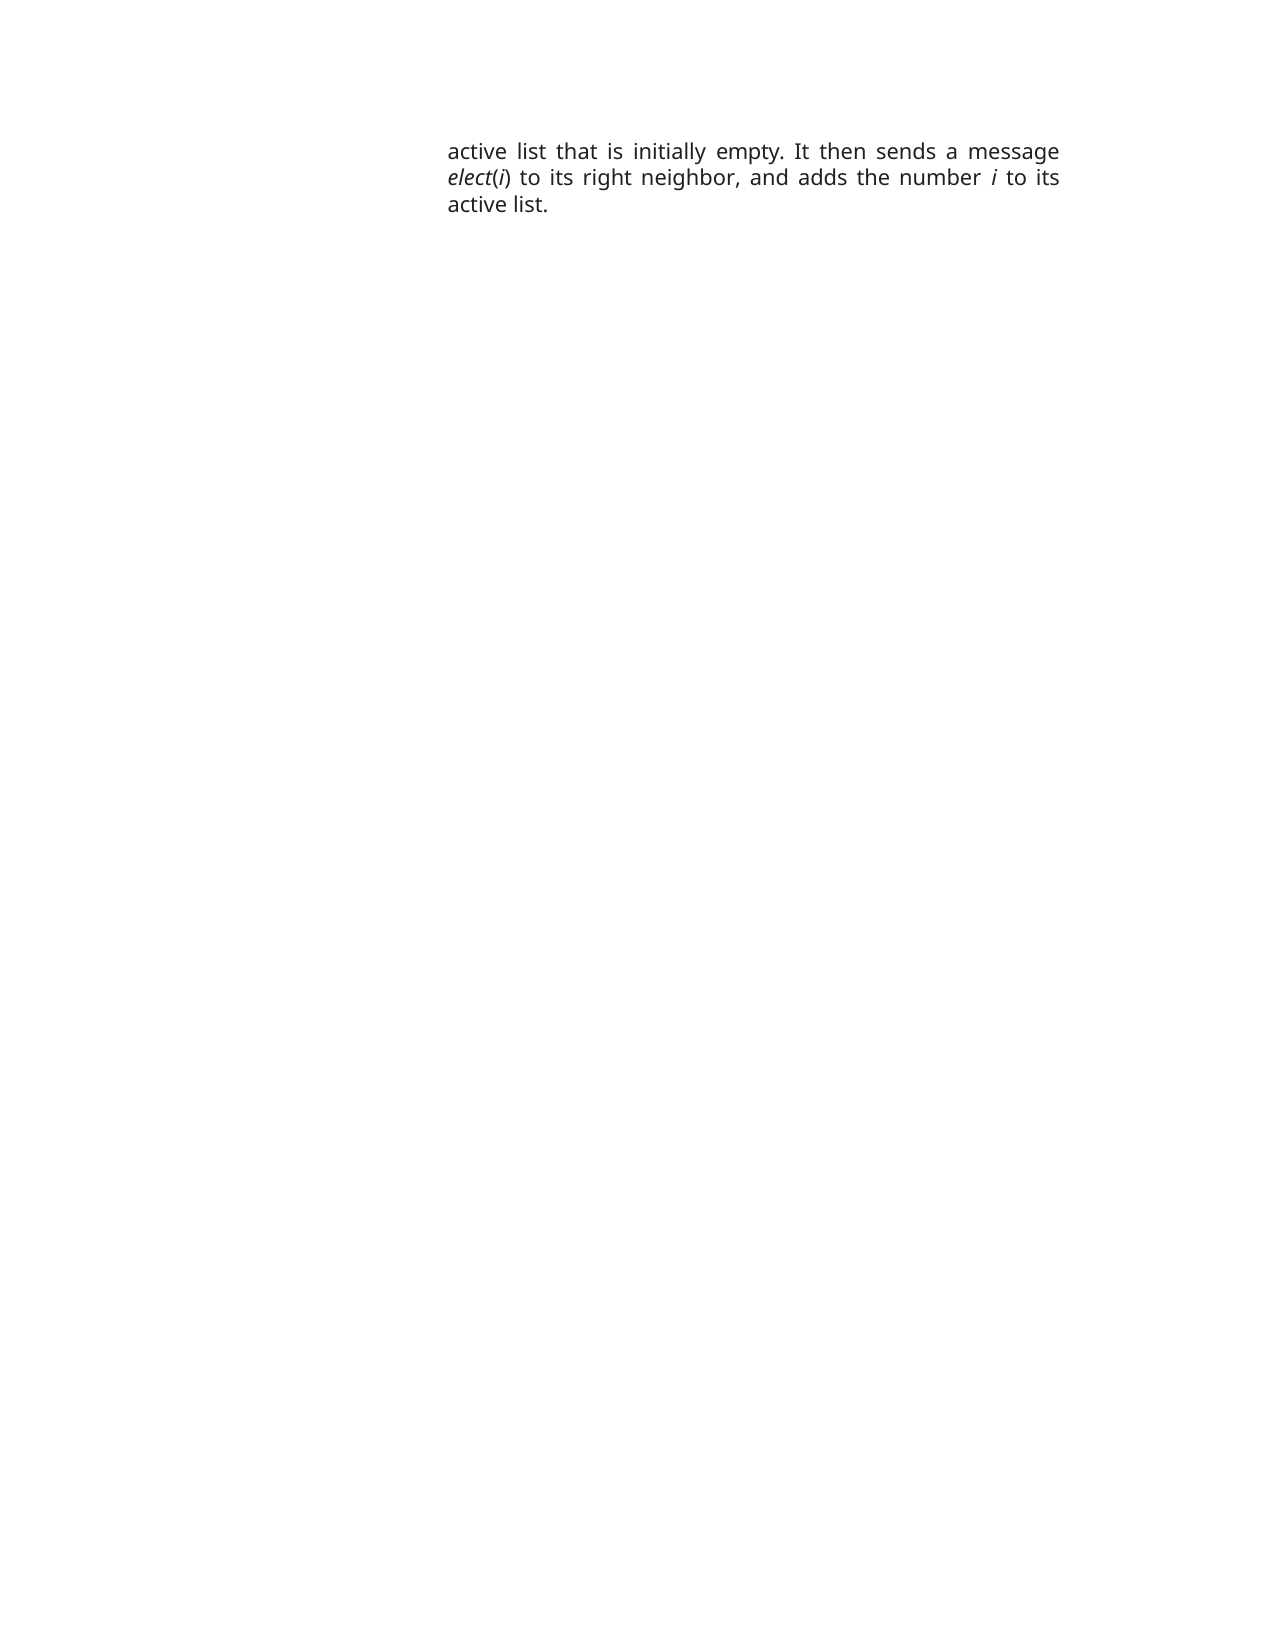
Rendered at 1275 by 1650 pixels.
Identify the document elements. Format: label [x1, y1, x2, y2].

list [414, 137, 1060, 219]
